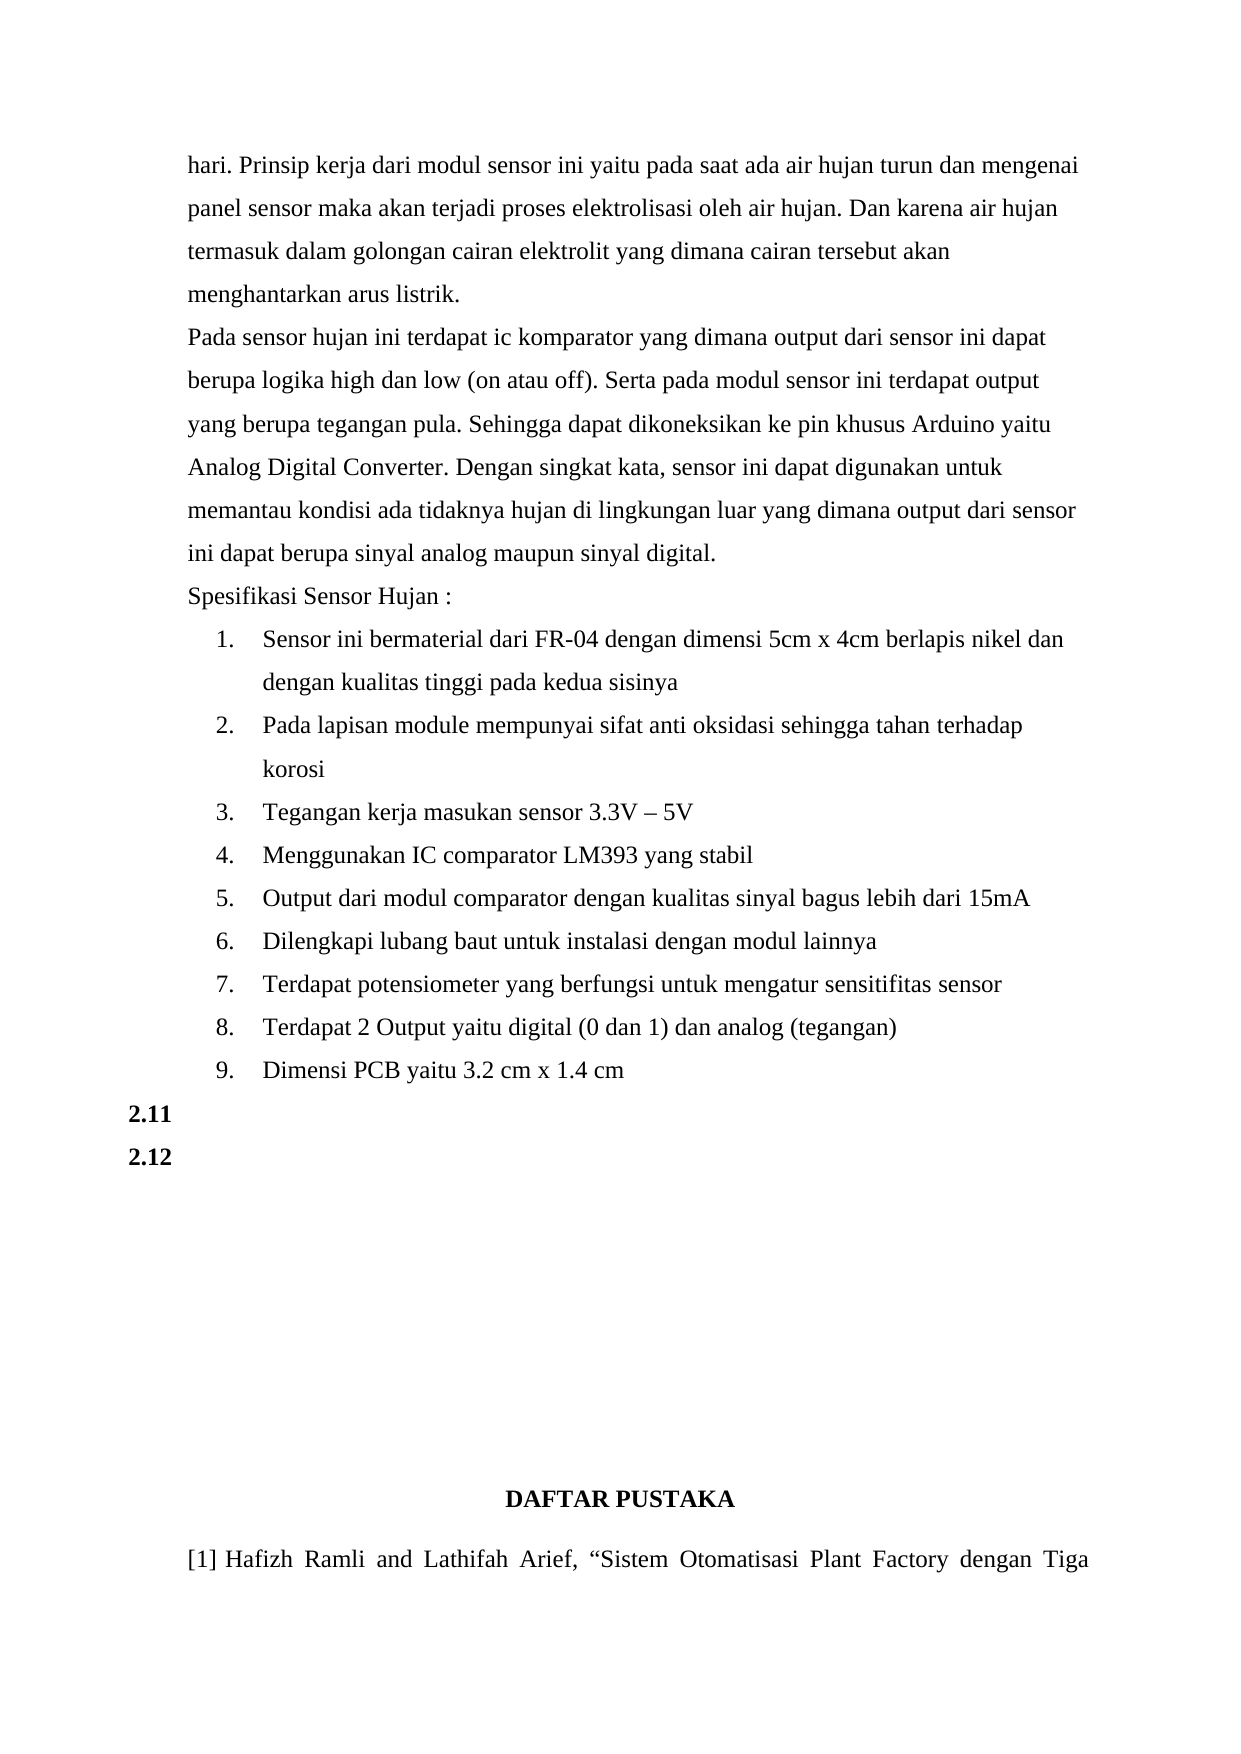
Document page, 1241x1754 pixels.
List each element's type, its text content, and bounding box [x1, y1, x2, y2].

list Tegangan kerja masukan sensor 3.3V – 5V [225, 797, 1090, 826]
list Pada lapisan module mempunyai sifat anti oksidasi sehingga tahan terhadap korosi [225, 711, 1090, 782]
list Spesifikasi Sensor Hujan : [187, 581, 1090, 610]
list Terdapat potensiometer yang berfungsi untuk mengatur sensitifitas sensor [225, 969, 1090, 998]
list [187, 150, 1090, 308]
text DAFTAR PUSTAKA [150, 1484, 1090, 1513]
list Output dari modul comparator dengan kualitas sinyal bagus lebih dari 15mA [225, 883, 1090, 912]
list Dimensi PCB yaitu 3.2 cm x 1.4 cm [225, 1056, 1090, 1084]
list Menggunakan IC comparator LM393 yang stabil [225, 840, 1090, 869]
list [187, 1544, 1090, 1572]
list Sensor ini bermaterial dari FR-04 dengan dimensi 5cm x 4cm berlapis nikel dan dengan kualitas tinggi pada kedua sisinya [225, 624, 1090, 696]
list Pada sensor hujan ini terdapat ic komparator yang dimana output dari sensor ini dapat berupa logika high dan low (on atau off). Serta pada modul sensor ini terdapat output yang berupa tegangan pula. Sehingga dapat dikoneksikan ke pin khusus Arduino yaitu Analog Digital Converter. Dengan singkat kata, sensor ini dapat digunakan untuk memantau kondisi ada tidaknya hujan di lingkungan luar yang dimana output dari sensor ini dapat berupa sinyal analog maupun sinyal digital. [187, 322, 1090, 567]
list Dilengkapi lubang baut untuk instalasi dengan modul lainnya [225, 926, 1090, 955]
list Terdapat 2 Output yaitu digital (0 dan 1) dan analog (tegangan) [225, 1012, 1090, 1041]
